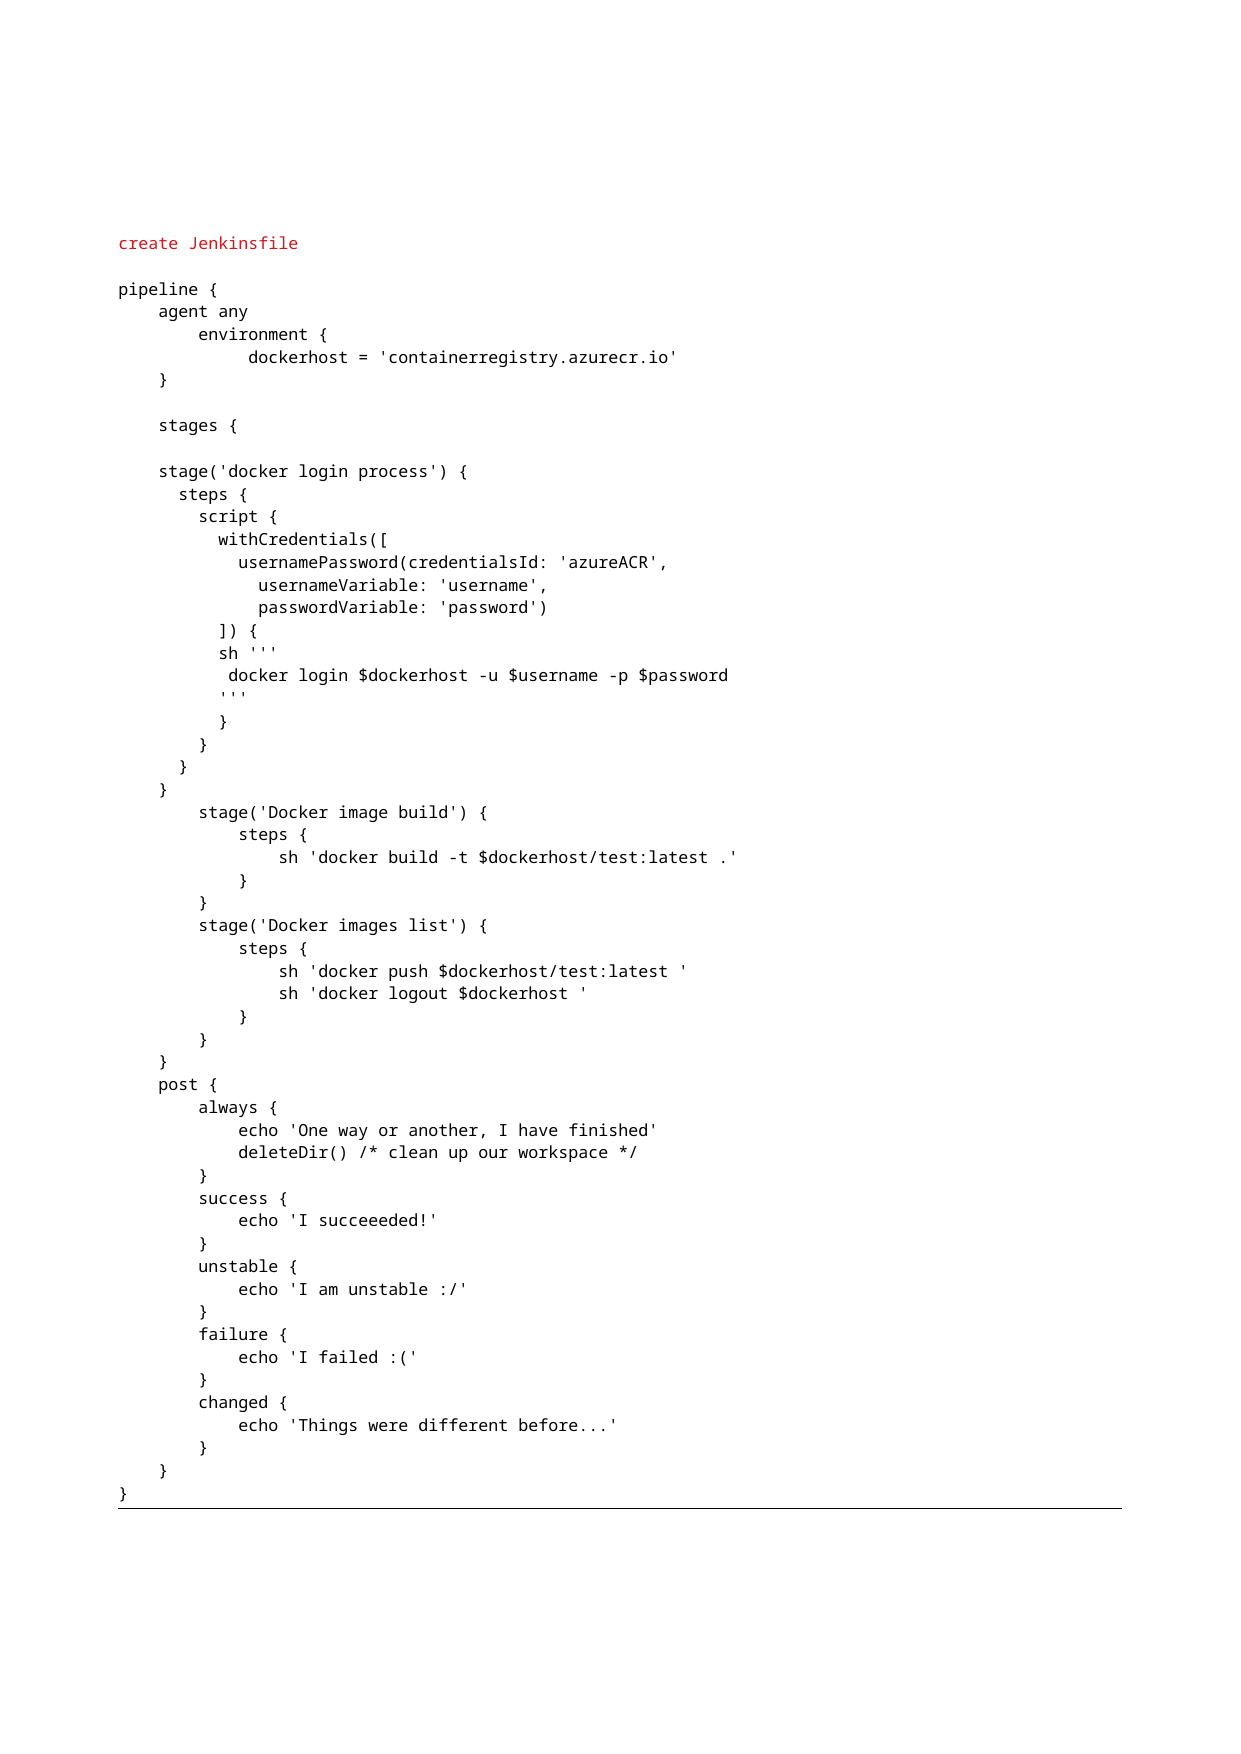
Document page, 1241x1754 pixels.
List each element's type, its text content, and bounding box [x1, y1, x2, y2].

text environment { [118, 322, 1122, 345]
text } [118, 368, 1122, 391]
text stage('Docker image build') { [118, 800, 1122, 823]
text sh ''' [118, 641, 1122, 664]
text echo 'I failed :(' [118, 1345, 1122, 1368]
text echo 'I am unstable :/' [118, 1277, 1122, 1300]
text } [118, 755, 1122, 778]
text changed { [118, 1391, 1122, 1413]
text } [118, 778, 1122, 800]
text steps { [118, 482, 1122, 505]
text echo 'One way or another, I have finished' [118, 1118, 1122, 1141]
text stage('Docker images list') { [118, 914, 1122, 937]
text } [118, 1300, 1122, 1323]
text } [118, 868, 1122, 891]
text ]) { [118, 619, 1122, 641]
text stages { [118, 413, 1122, 436]
text } [118, 732, 1122, 755]
text post { [118, 1073, 1122, 1096]
text } [118, 891, 1122, 914]
text success { [118, 1186, 1122, 1209]
text withCredentials([ [118, 528, 1122, 551]
text stage('docker login process') { [118, 460, 1122, 482]
text dockerhost = 'containerregistry.azurecr.io' [118, 345, 1122, 368]
text pipeline { [118, 277, 1122, 300]
text echo 'I succeeeded!' [118, 1209, 1122, 1232]
text } [118, 1164, 1122, 1186]
text } [118, 709, 1122, 732]
text usernamePassword(credentialsId: 'azureACR', [118, 551, 1122, 573]
text always { [118, 1096, 1122, 1118]
text } [118, 1459, 1122, 1482]
text echo 'Things were different before...' [118, 1413, 1122, 1436]
text passwordVariable: 'password') [118, 596, 1122, 619]
text create Jenkinsfile [118, 232, 1122, 254]
text steps { [118, 823, 1122, 846]
text docker login $dockerhost -u $username -p $password [118, 664, 1122, 687]
text } [118, 1482, 1122, 1508]
text agent any [118, 300, 1122, 322]
text script { [118, 505, 1122, 528]
text usernameVariable: 'username', [118, 573, 1122, 596]
text } [118, 1436, 1122, 1459]
text failure { [118, 1323, 1122, 1345]
text ''' [118, 687, 1122, 709]
text sh 'docker push $dockerhost/test:latest ' [118, 959, 1122, 982]
text } [118, 1005, 1122, 1027]
text steps { [118, 937, 1122, 959]
text unstable { [118, 1254, 1122, 1277]
text } [118, 1050, 1122, 1073]
text sh 'docker build -t $dockerhost/test:latest .' [118, 846, 1122, 868]
text sh 'docker logout $dockerhost ' [118, 982, 1122, 1005]
text } [118, 1368, 1122, 1391]
text } [118, 1232, 1122, 1254]
text deleteDir() /* clean up our workspace */ [118, 1141, 1122, 1164]
text } [118, 1027, 1122, 1050]
